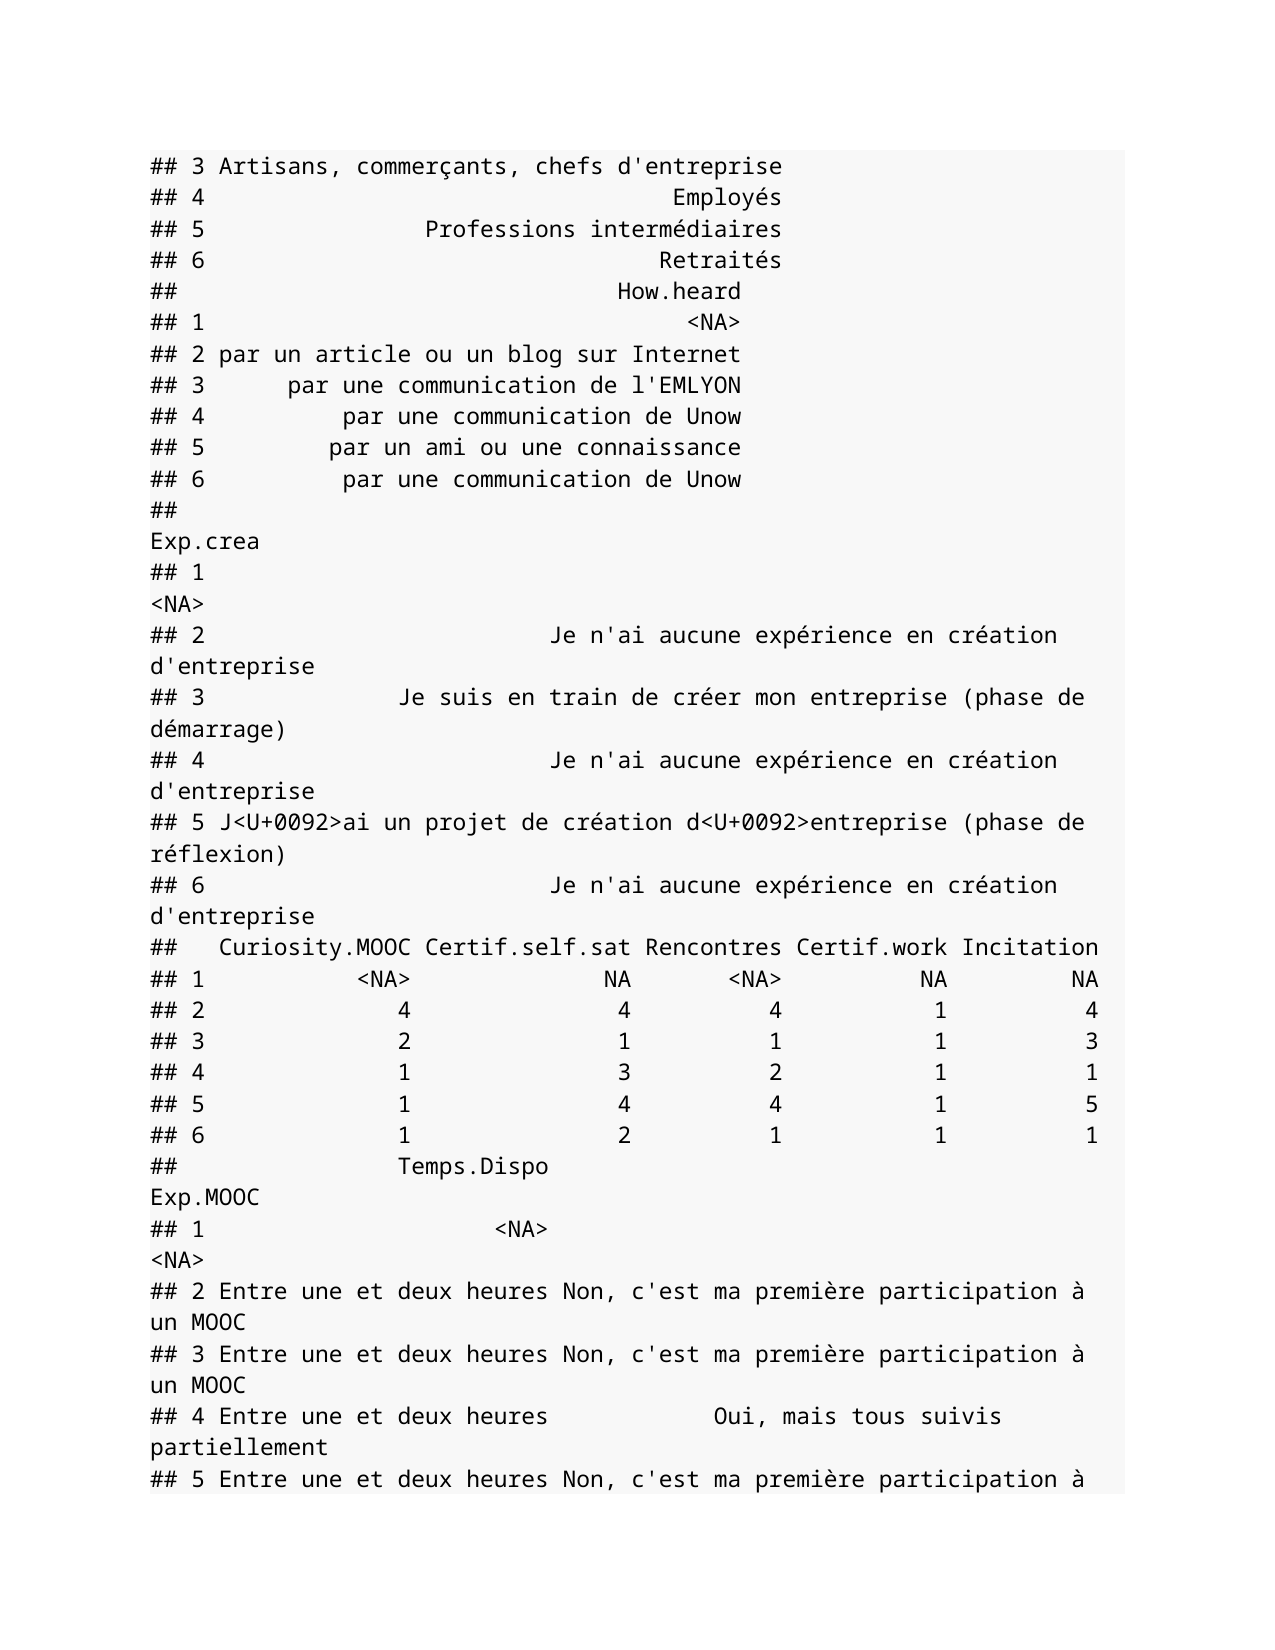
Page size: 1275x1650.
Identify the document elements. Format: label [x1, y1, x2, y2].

text [150, 150, 1125, 1494]
